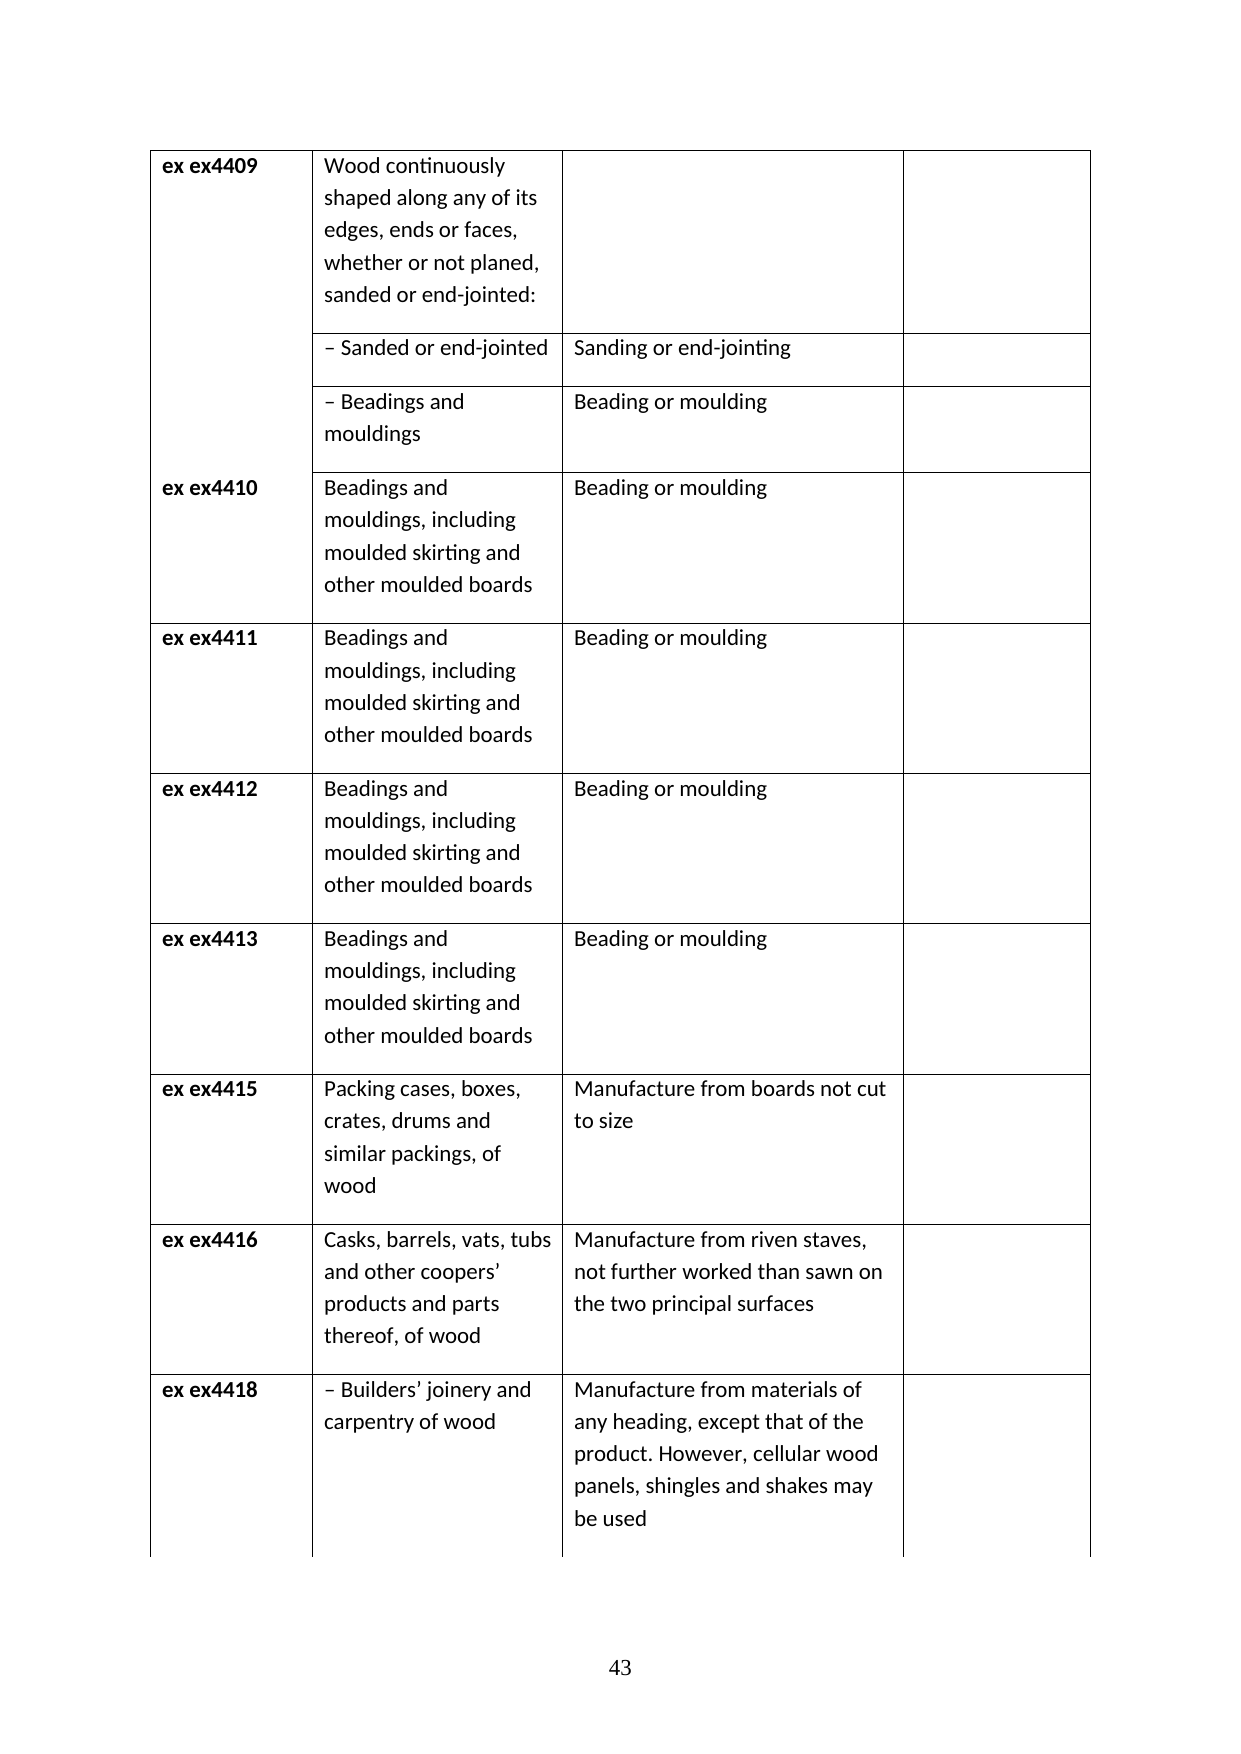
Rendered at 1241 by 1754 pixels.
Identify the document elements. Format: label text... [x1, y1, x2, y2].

table_cell ex ex4412 [151, 774, 312, 923]
table_cell Beadings and mouldings, including moulded skirting and other moulded boards [313, 774, 562, 923]
table_cell Sanding or end-jointing [563, 334, 903, 386]
table_cell [904, 151, 1090, 332]
table_cell Beading or moulding [563, 473, 903, 622]
table_cell [904, 387, 1090, 472]
table_cell [904, 1375, 1090, 1557]
table_cell Beadings and mouldings, including moulded skirting and other moulded boards [313, 473, 562, 622]
table_cell ex ex4410 [151, 472, 312, 622]
table_cell – Sanded or end-jointed [313, 334, 562, 386]
table_cell Wood continuously shaped along any of its edges, ends or faces, whether or not planed, sanded or end-jointed: [313, 151, 562, 332]
table_cell ex ex4415 [151, 1075, 312, 1224]
table_cell Packing cases, boxes, crates, drums and similar packings, of wood [313, 1075, 562, 1224]
table_cell ex ex4418 [151, 1375, 312, 1557]
table_cell – Beadings and mouldings [313, 387, 562, 472]
table_cell Casks, barrels, vats, tubs and other coopers’ products and parts thereof, of wood [313, 1225, 562, 1374]
table_cell Manufacture from boards not cut to size [563, 1075, 903, 1224]
table_cell Beading or moulding [563, 624, 903, 773]
table_cell [904, 1075, 1090, 1224]
table_cell Manufacture from materials of any heading, except that of the product. However, cellular wood panels, shingles and shakes may be used [563, 1375, 903, 1557]
table_cell Beading or moulding [563, 924, 903, 1073]
table_cell Beading or moulding [563, 387, 903, 472]
table_cell Beadings and mouldings, including moulded skirting and other moulded boards [313, 924, 562, 1073]
table_cell ex ex4413 [151, 924, 312, 1073]
table_cell [904, 774, 1090, 923]
table_cell Beadings and mouldings, including moulded skirting and other moulded boards [313, 624, 562, 773]
table_cell ex ex4411 [151, 624, 312, 773]
table_cell [904, 624, 1090, 773]
table_cell Beading or moulding [563, 774, 903, 923]
table_cell [904, 1225, 1090, 1374]
table_cell [904, 473, 1090, 622]
table_cell – Builders’ joinery and carpentry of wood [313, 1375, 562, 1557]
table_cell ex ex4409 [151, 151, 312, 472]
table_cell [904, 924, 1090, 1073]
table_cell [904, 334, 1090, 386]
table_cell Manufacture from riven staves, not further worked than sawn on the two principal surfaces [563, 1225, 903, 1374]
table_cell [563, 151, 903, 332]
table_cell ex ex4416 [151, 1225, 312, 1374]
